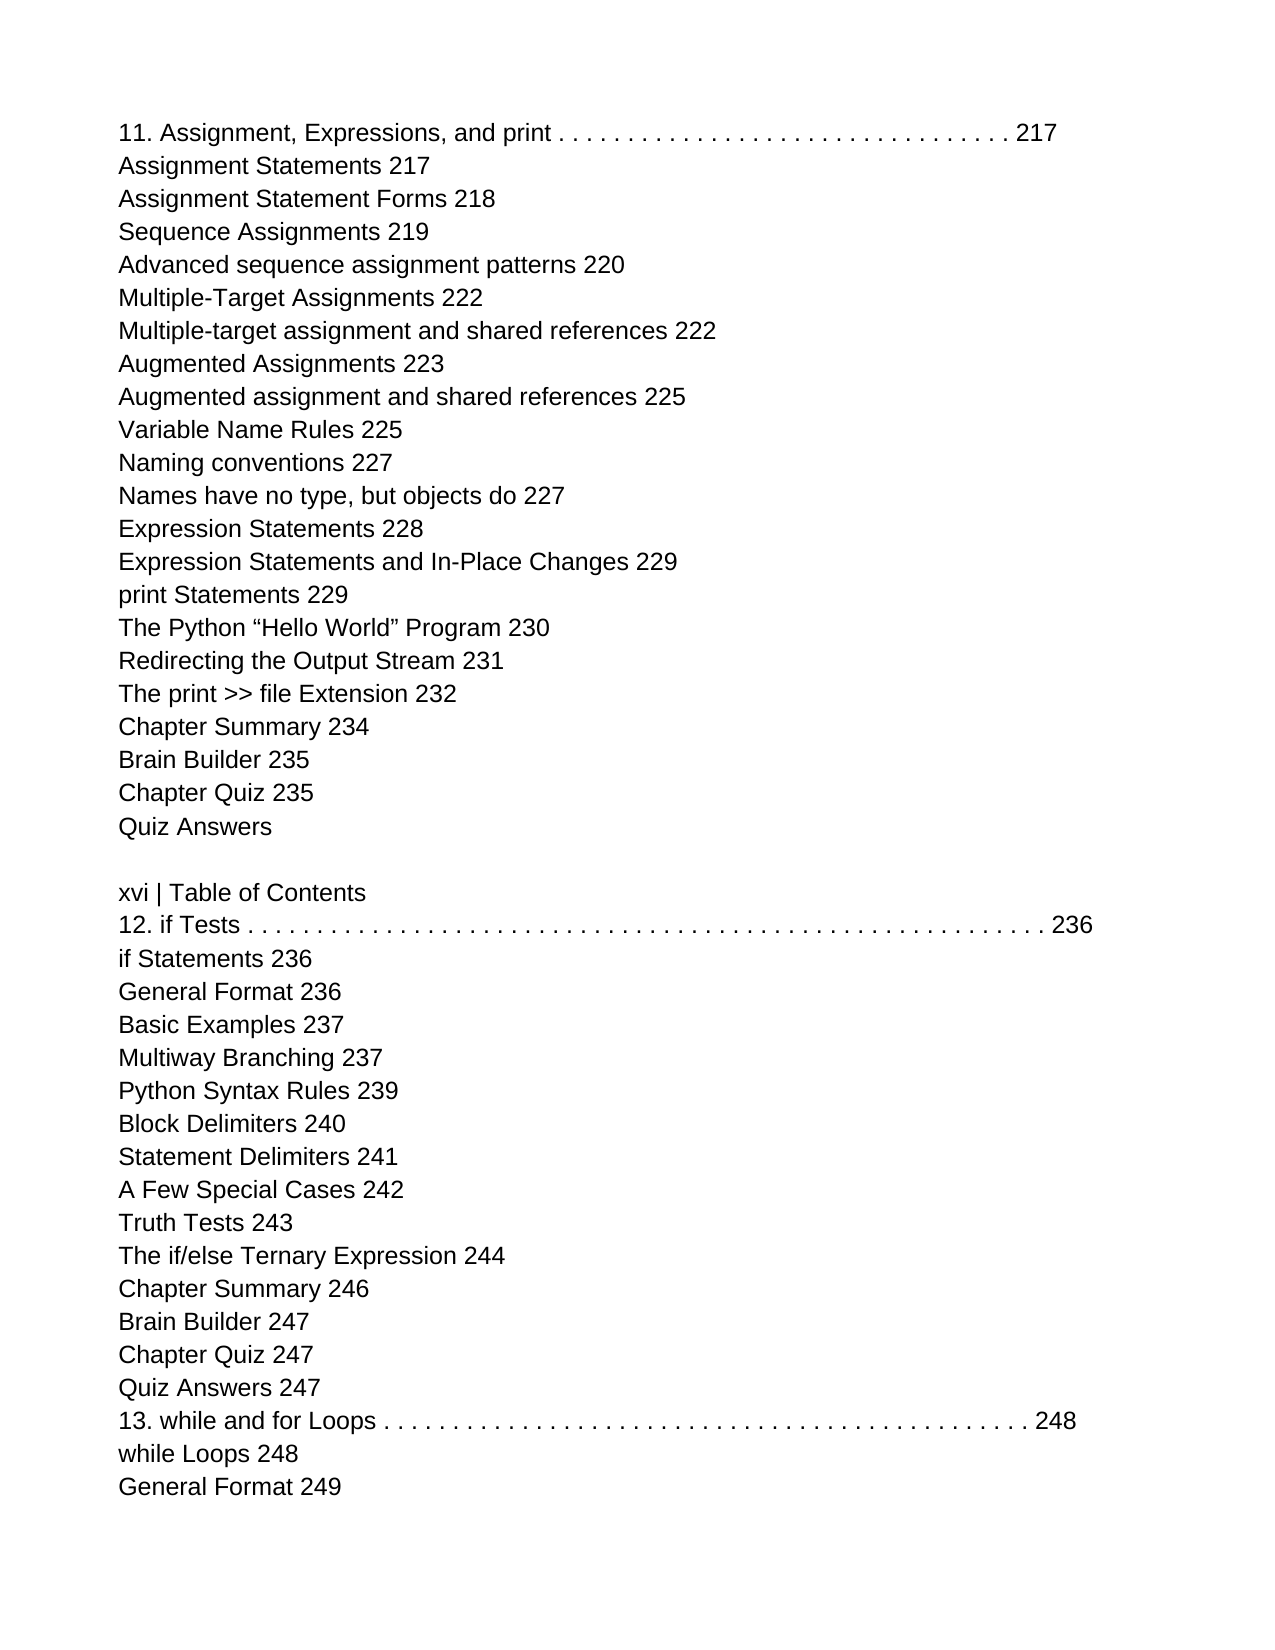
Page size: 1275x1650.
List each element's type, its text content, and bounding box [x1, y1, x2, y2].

text while Loops 248 [118, 1439, 1157, 1468]
text Naming conventions 227 [118, 448, 1157, 477]
text 11. Assignment, Expressions, and print . . . . . . . . . . . . . . . . . . . . . . . . . . . . . . . . . 217 [118, 118, 1157, 147]
text Augmented Assignments 223 [118, 349, 1157, 378]
text Truth Tests 243 [118, 1208, 1157, 1236]
text Multiway Branching 237 [118, 1043, 1157, 1071]
text 13. while and for Loops . . . . . . . . . . . . . . . . . . . . . . . . . . . . . . . . . . . . . . . . . . . . . . . 248 [118, 1406, 1157, 1434]
text Quiz Answers 247 [118, 1373, 1157, 1402]
text Expression Statements and In-Place Changes 229 [118, 547, 1157, 576]
text Basic Examples 237 [118, 1009, 1157, 1038]
text Statement Delimiters 241 [118, 1142, 1157, 1170]
text Assignment Statement Forms 218 [118, 184, 1157, 213]
text Block Delimiters 240 [118, 1109, 1157, 1137]
text A Few Special Cases 242 [118, 1175, 1157, 1203]
text Multiple-Target Assignments 222 [118, 283, 1157, 312]
text The if/else Ternary Expression 244 [118, 1241, 1157, 1269]
text Names have no type, but objects do 227 [118, 481, 1157, 510]
text Quiz Answers [118, 811, 1157, 840]
text Variable Name Rules 225 [118, 415, 1157, 444]
text 12. if Tests . . . . . . . . . . . . . . . . . . . . . . . . . . . . . . . . . . . . . . . . . . . . . . . . . . . . . . . . . . 236 [118, 911, 1157, 939]
text Advanced sequence assignment patterns 220 [118, 250, 1157, 279]
text if Statements 236 [118, 943, 1157, 972]
text Brain Builder 247 [118, 1307, 1157, 1336]
text Augmented assignment and shared references 225 [118, 382, 1157, 411]
text Expression Statements 228 [118, 514, 1157, 543]
text print Statements 229 [118, 580, 1157, 609]
text Chapter Quiz 235 [118, 778, 1157, 807]
text Python Syntax Rules 239 [118, 1076, 1157, 1104]
text xvi | Table of Contents [118, 877, 1157, 906]
text The print >> file Extension 232 [118, 679, 1157, 708]
text Redirecting the Output Stream 231 [118, 646, 1157, 675]
text General Format 249 [118, 1472, 1157, 1501]
text Assignment Statements 217 [118, 151, 1157, 180]
text Chapter Summary 246 [118, 1274, 1157, 1302]
text The Python “Hello World” Program 230 [118, 613, 1157, 642]
text Brain Builder 235 [118, 745, 1157, 774]
text General Format 236 [118, 977, 1157, 1005]
text Chapter Summary 234 [118, 712, 1157, 741]
text Sequence Assignments 219 [118, 217, 1157, 246]
text Chapter Quiz 247 [118, 1340, 1157, 1368]
text Multiple-target assignment and shared references 222 [118, 316, 1157, 345]
